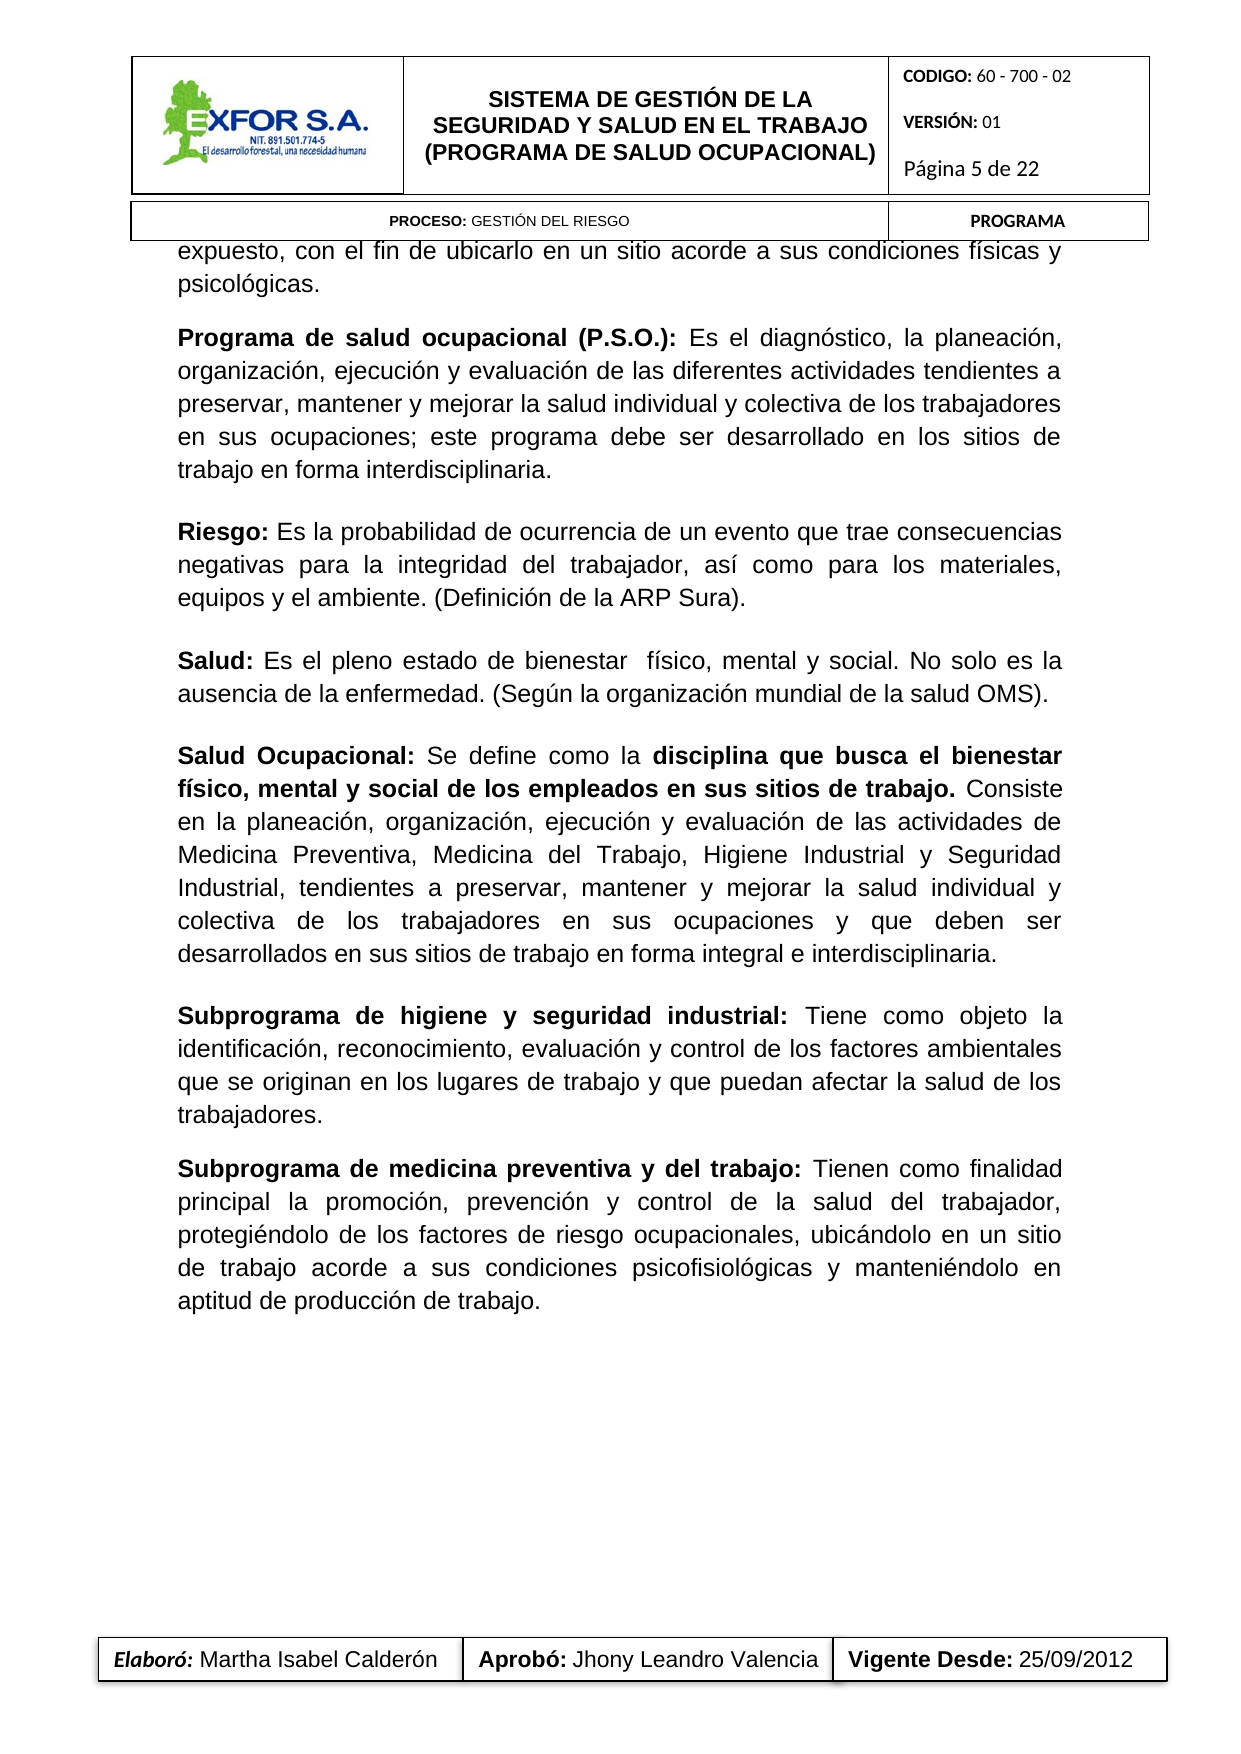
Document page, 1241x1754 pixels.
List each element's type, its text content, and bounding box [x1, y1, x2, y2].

text Salud Ocupacional: Se define como la disciplina que busca el bienestar físico, mental y social de los empleados en sus sitios de trabajo. Consiste en la planeación, organización, ejecución y evaluación de las actividades de Medicina Preventiva, Medicina del Trabajo, Higiene Industrial y Seguridad Industrial, tendientes a preservar, mantener y mejorar la salud individual y colectiva de los trabajadores en sus ocupaciones y que deben ser desarrollados en sus sitios de trabajo en forma integral e interdisciplinaria. [177, 741, 1063, 968]
text Subprograma de higiene y seguridad industrial: Tiene como objeto la identificación, reconocimiento, evaluación y control de los factores ambientales que se originan en los lugares de trabajo y que puedan afectar la salud de los trabajadores. [177, 1001, 1063, 1129]
text Subprograma de medicina preventiva y del trabajo: Tienen como finalidad principal la promoción, prevención y control de la salud del trabajador, protegiéndolo de los factores de riesgo ocupacionales, ubicándolo en un sitio de trabajo acorde a sus condiciones psicofisiológicas y manteniéndolo en aptitud de producción de trabajo. [177, 1154, 1063, 1315]
picture [161, 78, 374, 166]
text Programa de salud ocupacional (P.S.O.): Es el diagnóstico, la planeación, organización, ejecución y evaluación de las diferentes actividades tendientes a preservar, mantener y mejorar la salud individual y colectiva de los trabajadores en sus ocupaciones; este programa debe ser desarrollado en los sitios de trabajo en forma interdisciplinaria. [177, 323, 1063, 484]
text Riesgo: Es la probabilidad de ocurrencia de un evento que trae consecuencias negativas para la integridad del trabajador, así como para los materiales, equipos y el ambiente. (Definición de la ARP Sura). [177, 517, 1063, 612]
text Salud: Es el pleno estado de bienestar físico, mental y social. No solo es la ausencia de la enfermedad. (Según la organización mundial de la salud OMS). [177, 646, 1063, 707]
